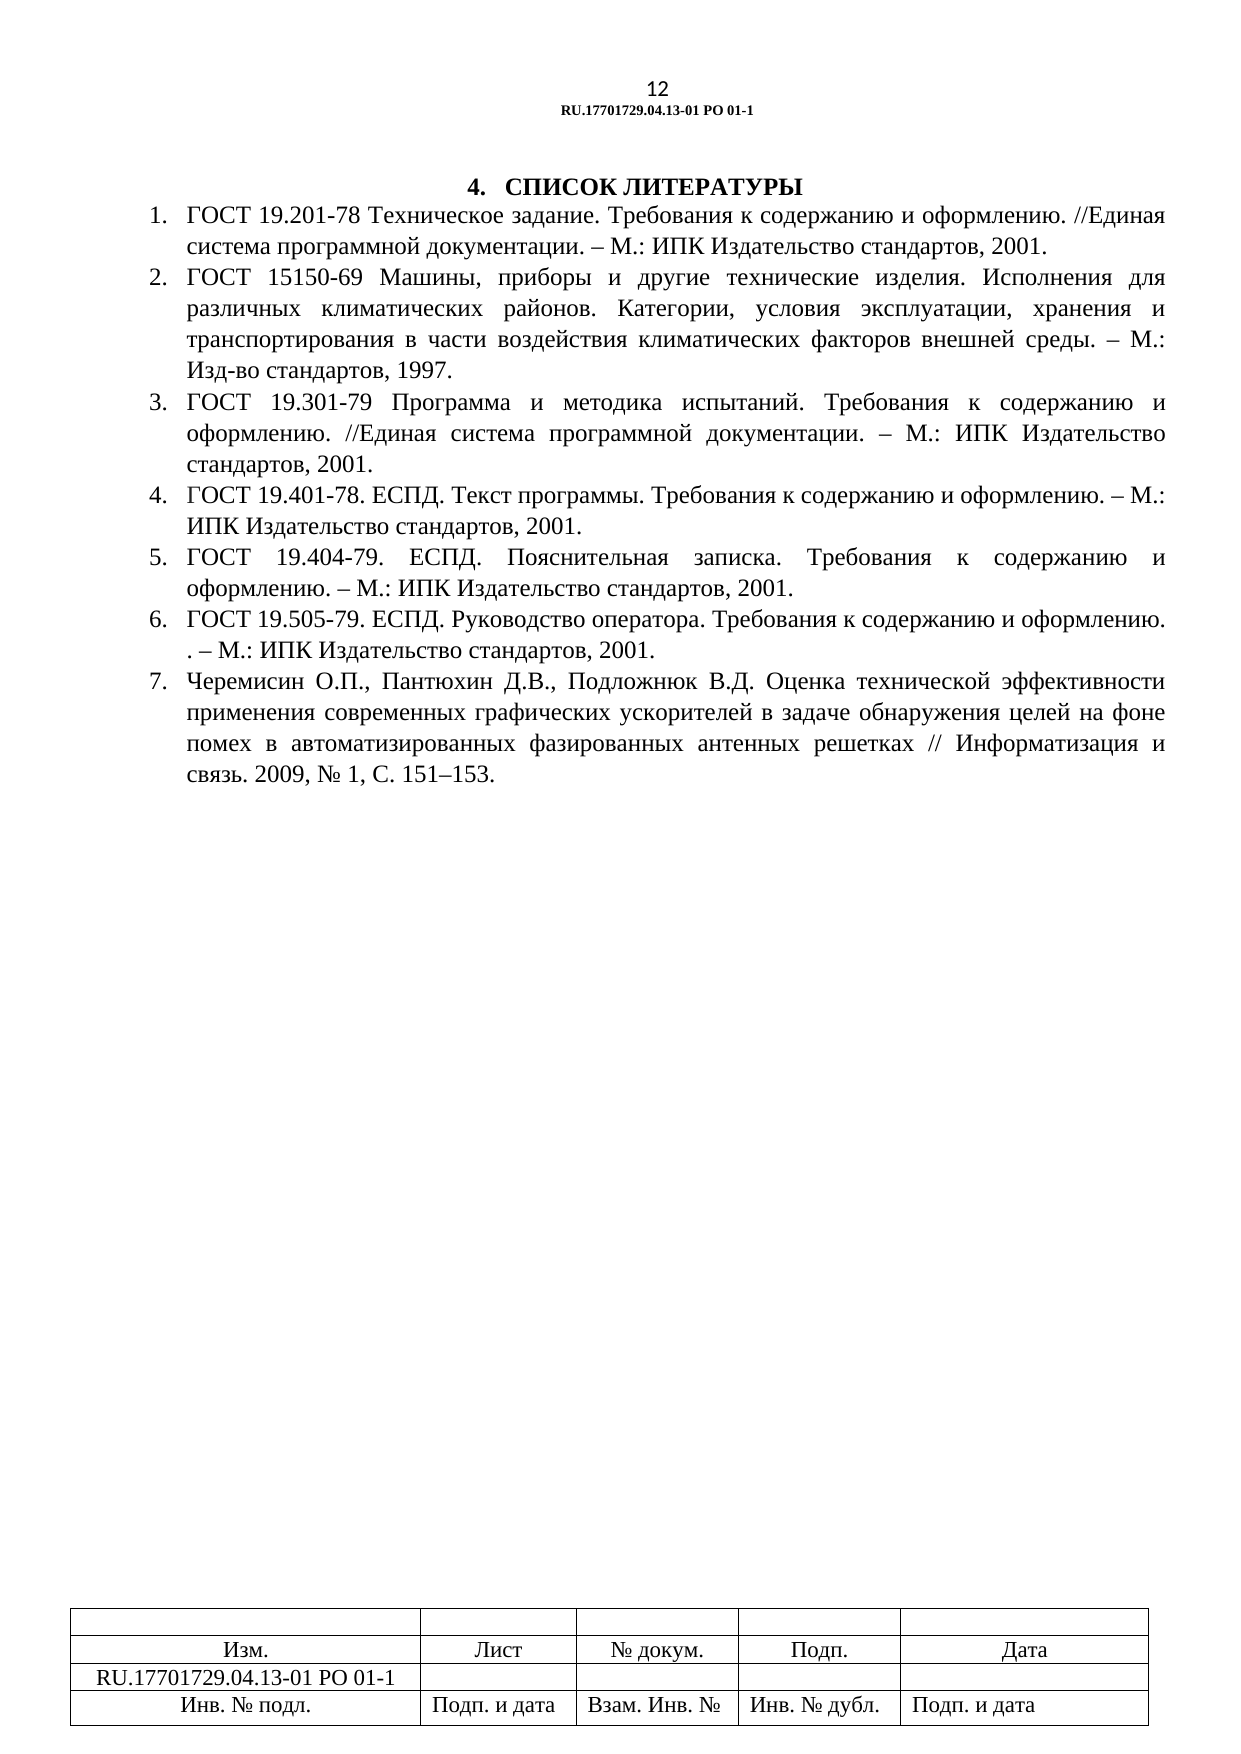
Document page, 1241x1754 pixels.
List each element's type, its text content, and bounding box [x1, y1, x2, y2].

subtitle СПИСОК ЛИТЕРАТУРЫ [103, 172, 1167, 200]
list ГОСТ 19.201-78 Техническое задание. Требования к содержанию и оформлению. //Единая система программной документации. – М.: ИПК Издательство стандартов, 2001. [149, 200, 1167, 260]
list Черемисин О.П., Пантюхин Д.В., Подложнюк В.Д. Оценка технической эффективности применения современных графических ускорителей в задаче обнаружения целей на фоне помех в автоматизированных фазированных антенных решетках // Информатизация и связь. 2009, № 1, С. 151–153. [149, 666, 1167, 788]
list ГОСТ 19.404-79. ЕСПД. Пояснительная записка. Требования к содержанию и оформлению. – М.: ИПК Издательство стандартов, 2001. [149, 542, 1167, 602]
list ГОСТ 19.505-79. ЕСПД. Руководство оператора. Требования к содержанию и оформлению. . – М.: ИПК Издательство стандартов, 2001. [149, 604, 1167, 664]
list ГОСТ 15150-69 Машины, приборы и другие технические изделия. Исполнения для различных климатических районов. Категории, условия эксплуатации, хранения и транспортирования в части воздействия климатических факторов внешней среды. – М.: Изд-во стандартов, 1997. [149, 262, 1167, 384]
list ГОСТ 19.301-79 Программа и методика испытаний. Требования к содержанию и оформлению. //Единая система программной документации. – М.: ИПК Издательство стандартов, 2001. [149, 387, 1167, 477]
list ГОСТ 19.401-78. ЕСПД. Текст программы. Требования к содержанию и оформлению. – М.: ИПК Издательство стандартов, 2001. [149, 480, 1167, 539]
